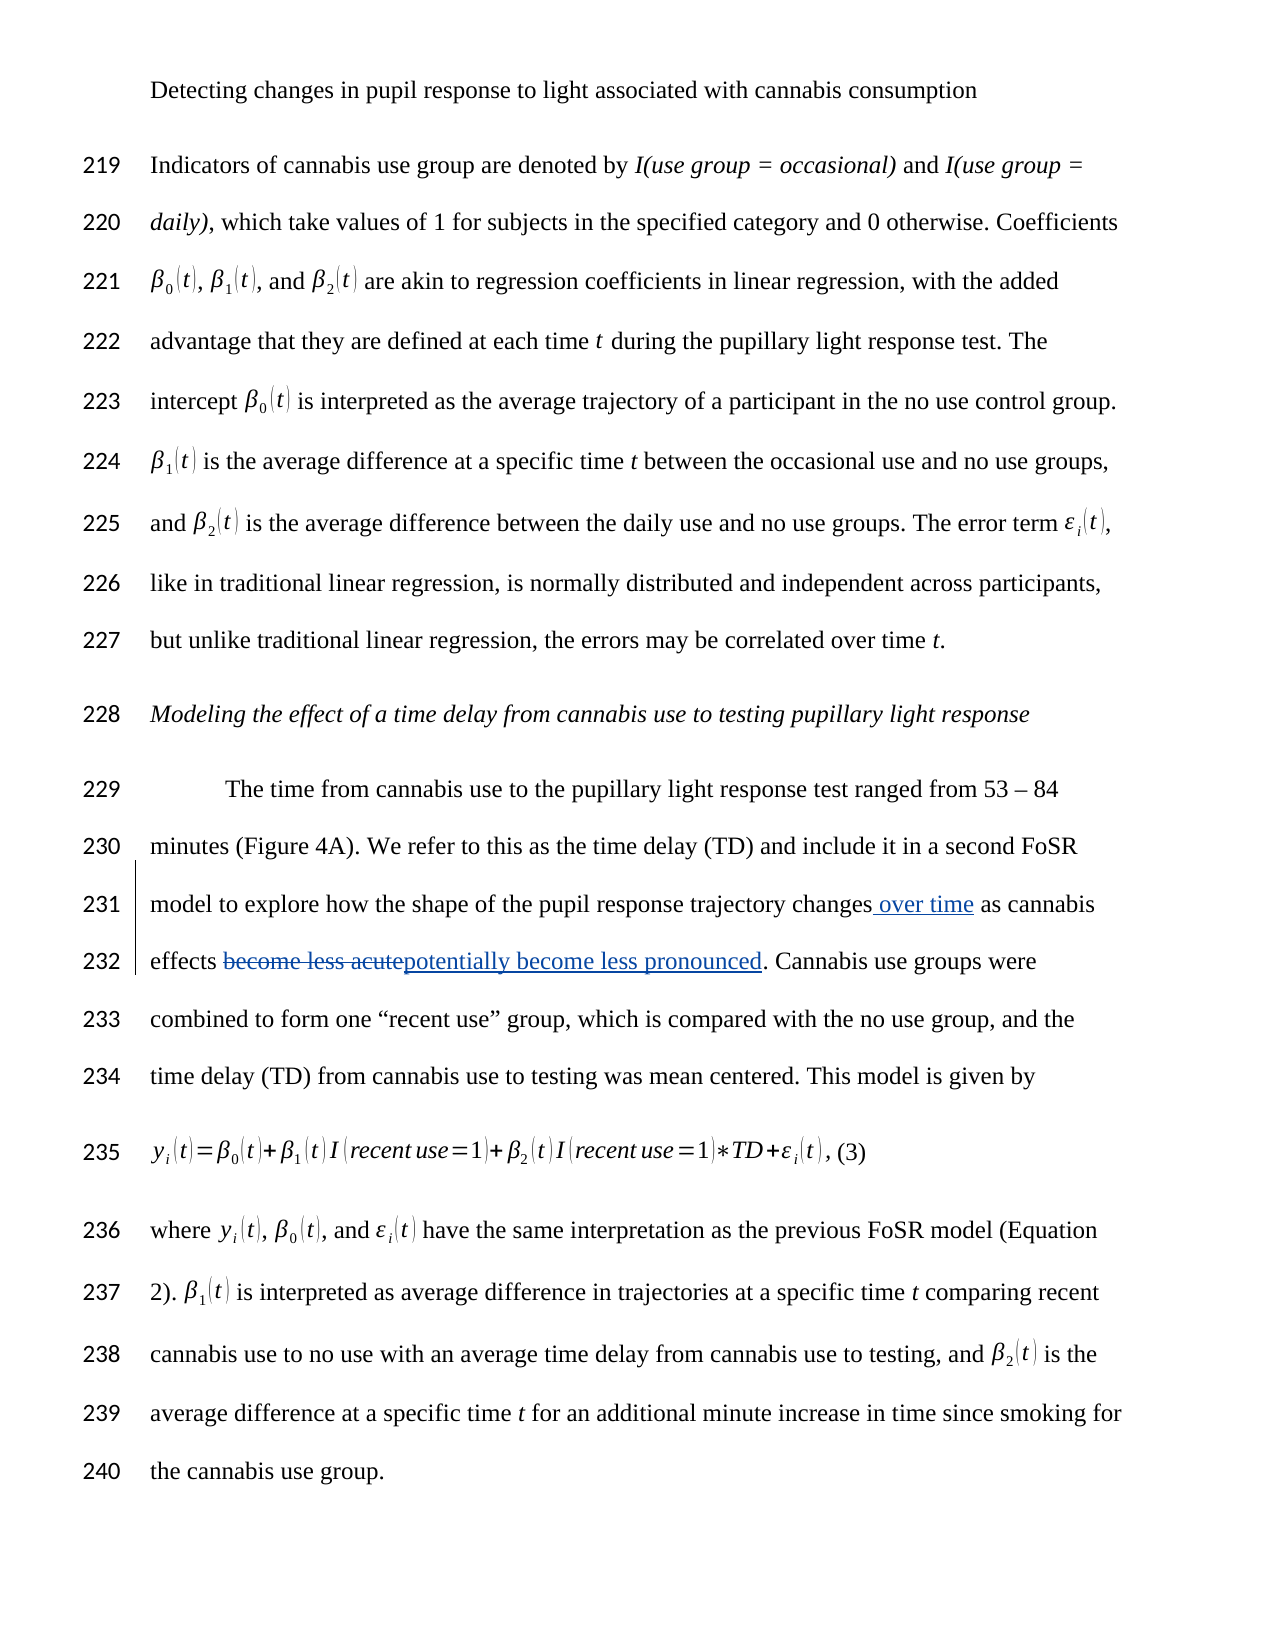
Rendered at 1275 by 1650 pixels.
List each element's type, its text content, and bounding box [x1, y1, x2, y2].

text The time from cannabis use to the pupillary light response test ranged from 53 – 84 minutes (Figure 4A). We refer to this as the time delay (TD) and include it in a second FoSR model to explore how the shape of the pupil response trajectory changes as cannabis effects . Cannabis use groups were combined to form one “recent use” group, which is compared with the no use group, and the time delay (TD) from cannabis use to testing was mean centered. This model is given by [150, 774, 1125, 1090]
text Modeling the effect of a time delay from cannabis use to testing pupillary light response [150, 699, 1125, 728]
text Indicators of cannabis use group are denoted by I(use group = occasional) and I(use group = daily), which take values of 1 for subjects in the specified category and 0 otherwise. Coefficients , , and are akin to regression coefficients in linear regression, with the added advantage that they are defined at each time during the pupillary light response test. The intercept is interpreted as the average trajectory of a participant in the no use control group. is the average difference at a specific time t between the occasional use and no use groups, and is the average difference between the daily use and no use groups. The error term , like in traditional linear regression, is normally distributed and independent across participants, but unlike traditional linear regression, the errors may be correlated over time t. [150, 150, 1125, 654]
text (3) [150, 1135, 1125, 1168]
text where , , and have the same interpretation as the previous FoSR model (Equation 2). is interpreted as average difference in trajectories at a specific time t comparing recent cannabis use to no use with an average time delay from cannabis use to testing, and is the average difference at a specific time t for an additional minute increase in time since smoking for the cannabis use group. [150, 1214, 1125, 1484]
